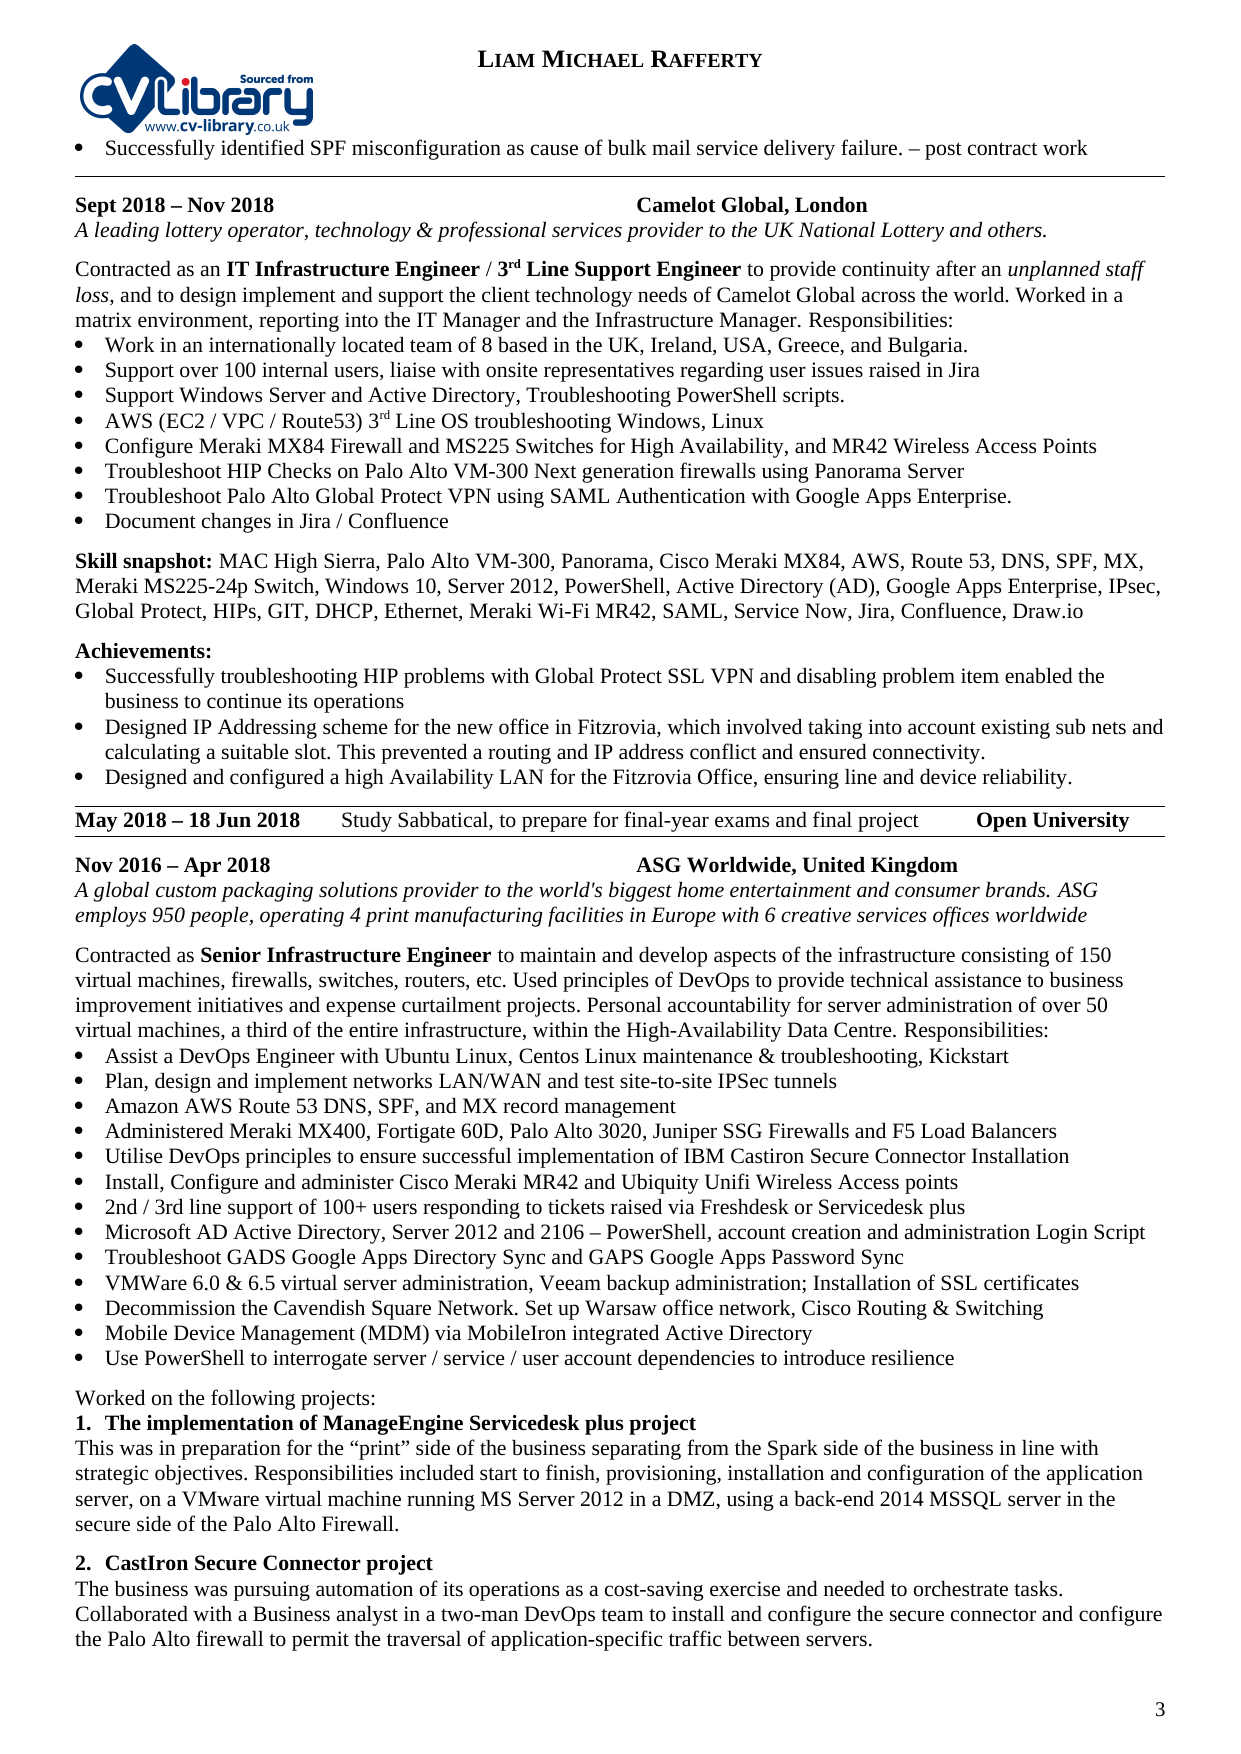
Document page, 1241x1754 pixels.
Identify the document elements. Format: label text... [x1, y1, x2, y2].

list Use PowerShell to interrogate server / service / user account dependencies to introduce resilience [75, 1345, 1165, 1370]
list Successfully troubleshooting HIP problems with Global Protect SSL VPN and disabling problem item enabled the business to continue its operations [75, 663, 1165, 714]
list Mobile Device Management (MDM) via MobileIron integrated Active Directory [75, 1320, 1165, 1345]
list Configure Meraki MX84 Firewall and MS225 Switches for High Availability, and MR42 Wireless Access Points [75, 433, 1165, 458]
text A global custom packaging solutions provider to the world's biggest home entertainment and consumer brands. ASG employs 950 people, operating 4 print manufacturing facilities in Europe with 6 creative services offices worldwide [75, 877, 1165, 927]
list Designed and configured a high Availability LAN for the Fitzrovia Office, ensuring line and device reliability. [75, 764, 1165, 789]
text Contracted as an IT Infrastructure Engineer / 3rd Line Support Engineer to provide continuity after an unplanned staff loss, and to design implement and support the client technology needs of Camelot Global across the world. Worked in a matrix environment, reporting into the IT Manager and the Infrastructure Manager. Responsibilities: [75, 256, 1165, 332]
text This was in preparation for the “print” side of the business separating from the Spark side of the business in line with strategic objectives. Responsibilities included start to finish, provisioning, installation and configuration of the application server, on a VMware virtual machine running MS Server 2012 in a DMZ, using a back-end 2014 MSSQL server in the secure side of the Palo Alto Firewall. [75, 1435, 1165, 1536]
list VMWare 6.0 & 6.5 virtual server administration, Veeam backup administration; Installation of SSL certificates [75, 1269, 1165, 1295]
list CastIron Secure Connector project [75, 1550, 1165, 1576]
text Contracted as Senior Infrastructure Engineer to maintain and develop aspects of the infrastructure consisting of 150 virtual machines, firewalls, switches, routers, etc. Used principles of DevOps to provide technical assistance to business improvement initiatives and expense curtailment projects. Personal accountability for server administration of over 50 virtual machines, a third of the entire infrastructure, within the High-Availability Data Centre. Responsibilities: [75, 942, 1165, 1043]
list Microsoft AD Active Directory, Server 2012 and 2106 – PowerShell, account creation and administration Login Script [75, 1219, 1165, 1244]
list Plan, design and implement networks LAN/WAN and test site-to-site IPSec tunnels [75, 1068, 1165, 1093]
list Document changes in Jira / Confluence [75, 508, 1165, 534]
text The business was pursuing automation of its operations as a cost-saving exercise and needed to orchestrate tasks. Collaborated with a Business analyst in a two-man DevOps team to install and configure the secure connector and configure the Palo Alto firewall to permit the traversal of application-specific traffic between servers. [75, 1576, 1165, 1651]
text Worked on the following projects: [75, 1385, 1165, 1410]
list Support Windows Server and Active Directory, Troubleshooting PowerShell scripts. [75, 382, 1165, 408]
text Nov 2016 – Apr 2018 ASG Worldwide, United Kingdom [75, 852, 1165, 877]
list The implementation of ManageEngine Servicedesk plus project [75, 1410, 1165, 1435]
list Troubleshoot Palo Alto Global Protect VPN using SAML Authentication with Google Apps Enterprise. [75, 483, 1165, 508]
list Amazon AWS Route 53 DNS, SPF, and MX record management [75, 1093, 1165, 1118]
list Troubleshoot GADS Google Apps Directory Sync and GAPS Google Apps Password Sync [75, 1244, 1165, 1269]
text Achievements: [75, 638, 1165, 663]
text Skill snapshot: MAC High Sierra, Palo Alto VM-300, Panorama, Cisco Meraki MX84, AWS, Route 53, DNS, SPF, MX, Meraki MS225-24p Switch, Windows 10, Server 2012, PowerShell, Active Directory (AD), Google Apps Enterprise, IPsec, Global Protect, HIPs, GIT, DHCP, Ethernet, Meraki Wi-Fi MR42, SAML, Service Now, Jira, Confluence, Draw.io [75, 548, 1165, 624]
list Troubleshoot HIP Checks on Palo Alto VM-300 Next generation firewalls using Panorama Server [75, 458, 1165, 483]
list Successfully identified SPF misconfiguration as cause of bulk mail service delivery failure. – post contract work [75, 103, 1165, 160]
list Designed IP Addressing scheme for the new office in Fitzrovia, which involved taking into account existing sub nets and calculating a suitable slot. This prevented a routing and IP address conflict and ensured connectivity. [75, 714, 1165, 764]
text May 2018 – 18 Jun 2018 Study Sabbatical, to prepare for final-year exams and final project Open University [75, 807, 1165, 832]
list Install, Configure and administer Cisco Meraki MR42 and Ubiquity Unifi Wireless Access points [75, 1169, 1165, 1194]
list Decommission the Cavendish Square Network. Set up Warsaw office network, Cisco Routing & Switching [75, 1295, 1165, 1320]
list 2nd / 3rd line support of 100+ users responding to tickets raised via Freshdesk or Servicedesk plus [75, 1194, 1165, 1219]
list AWS (EC2 / VPC / Route53) 3rd Line OS troubleshooting Windows, Linux [75, 408, 1165, 433]
picture [75, 44, 318, 103]
list Administered Meraki MX400, Fortigate 60D, Palo Alto 3020, Juniper SSG Firewalls and F5 Load Balancers [75, 1118, 1165, 1143]
list Support over 100 internal users, liaise with onsite representatives regarding user issues raised in Jira [75, 357, 1165, 382]
list Assist a DevOps Engineer with Ubuntu Linux, Centos Linux maintenance & troubleshooting, Kickstart [75, 1043, 1165, 1068]
text Sept 2018 – Nov 2018 Camelot Global, London [75, 192, 1165, 217]
list Utilise DevOps principles to ensure successful implementation of IBM Castiron Secure Connector Installation [75, 1143, 1165, 1169]
text A leading lottery operator, technology & professional services provider to the UK National Lottery and others. [75, 217, 1165, 242]
list Work in an internationally located team of 8 based in the UK, Ireland, USA, Greece, and Bulgaria. [75, 332, 1165, 357]
